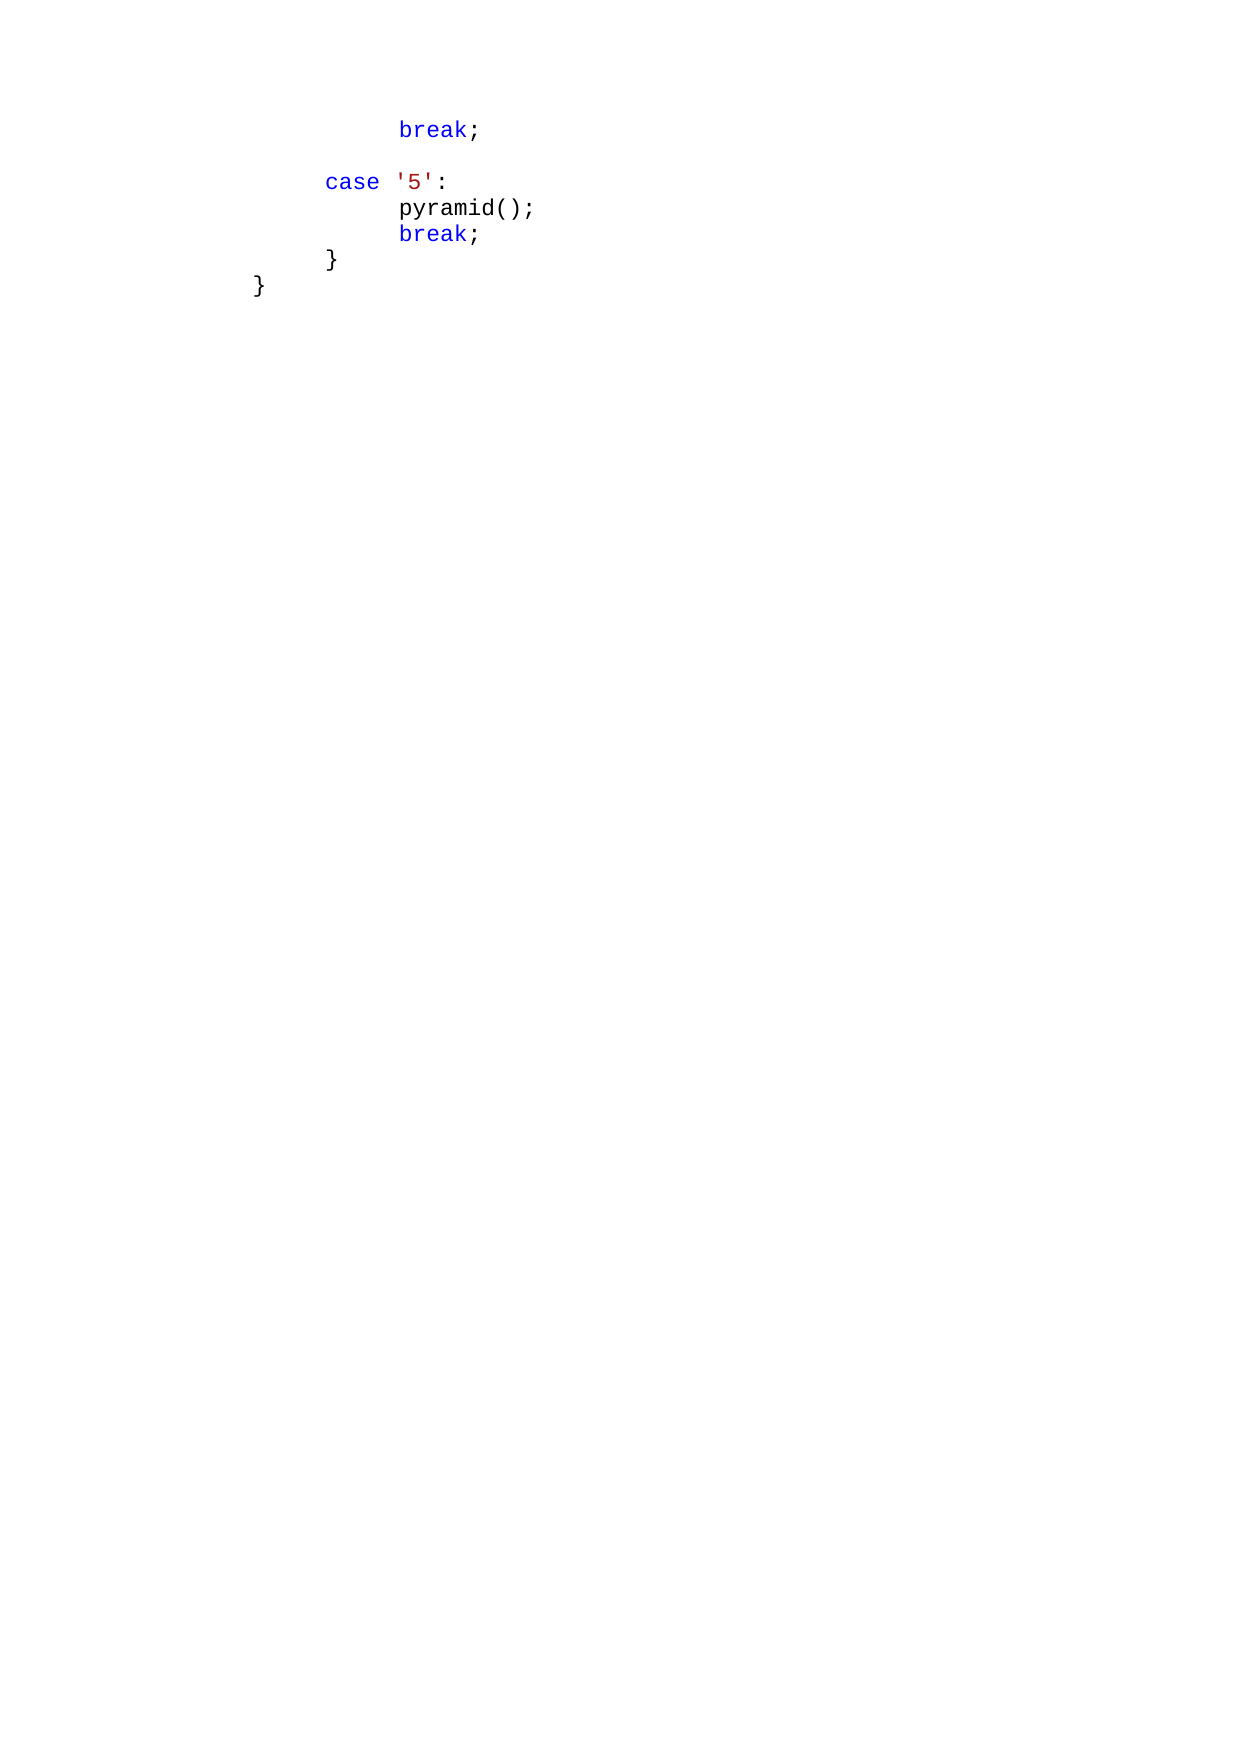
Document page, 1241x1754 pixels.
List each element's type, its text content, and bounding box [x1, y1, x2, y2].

text break; [177, 118, 1152, 144]
text } [177, 248, 1152, 274]
text case '5': [177, 170, 1152, 196]
text break; [177, 222, 1152, 248]
text pyramid(); [177, 196, 1152, 222]
list } [252, 274, 1152, 300]
